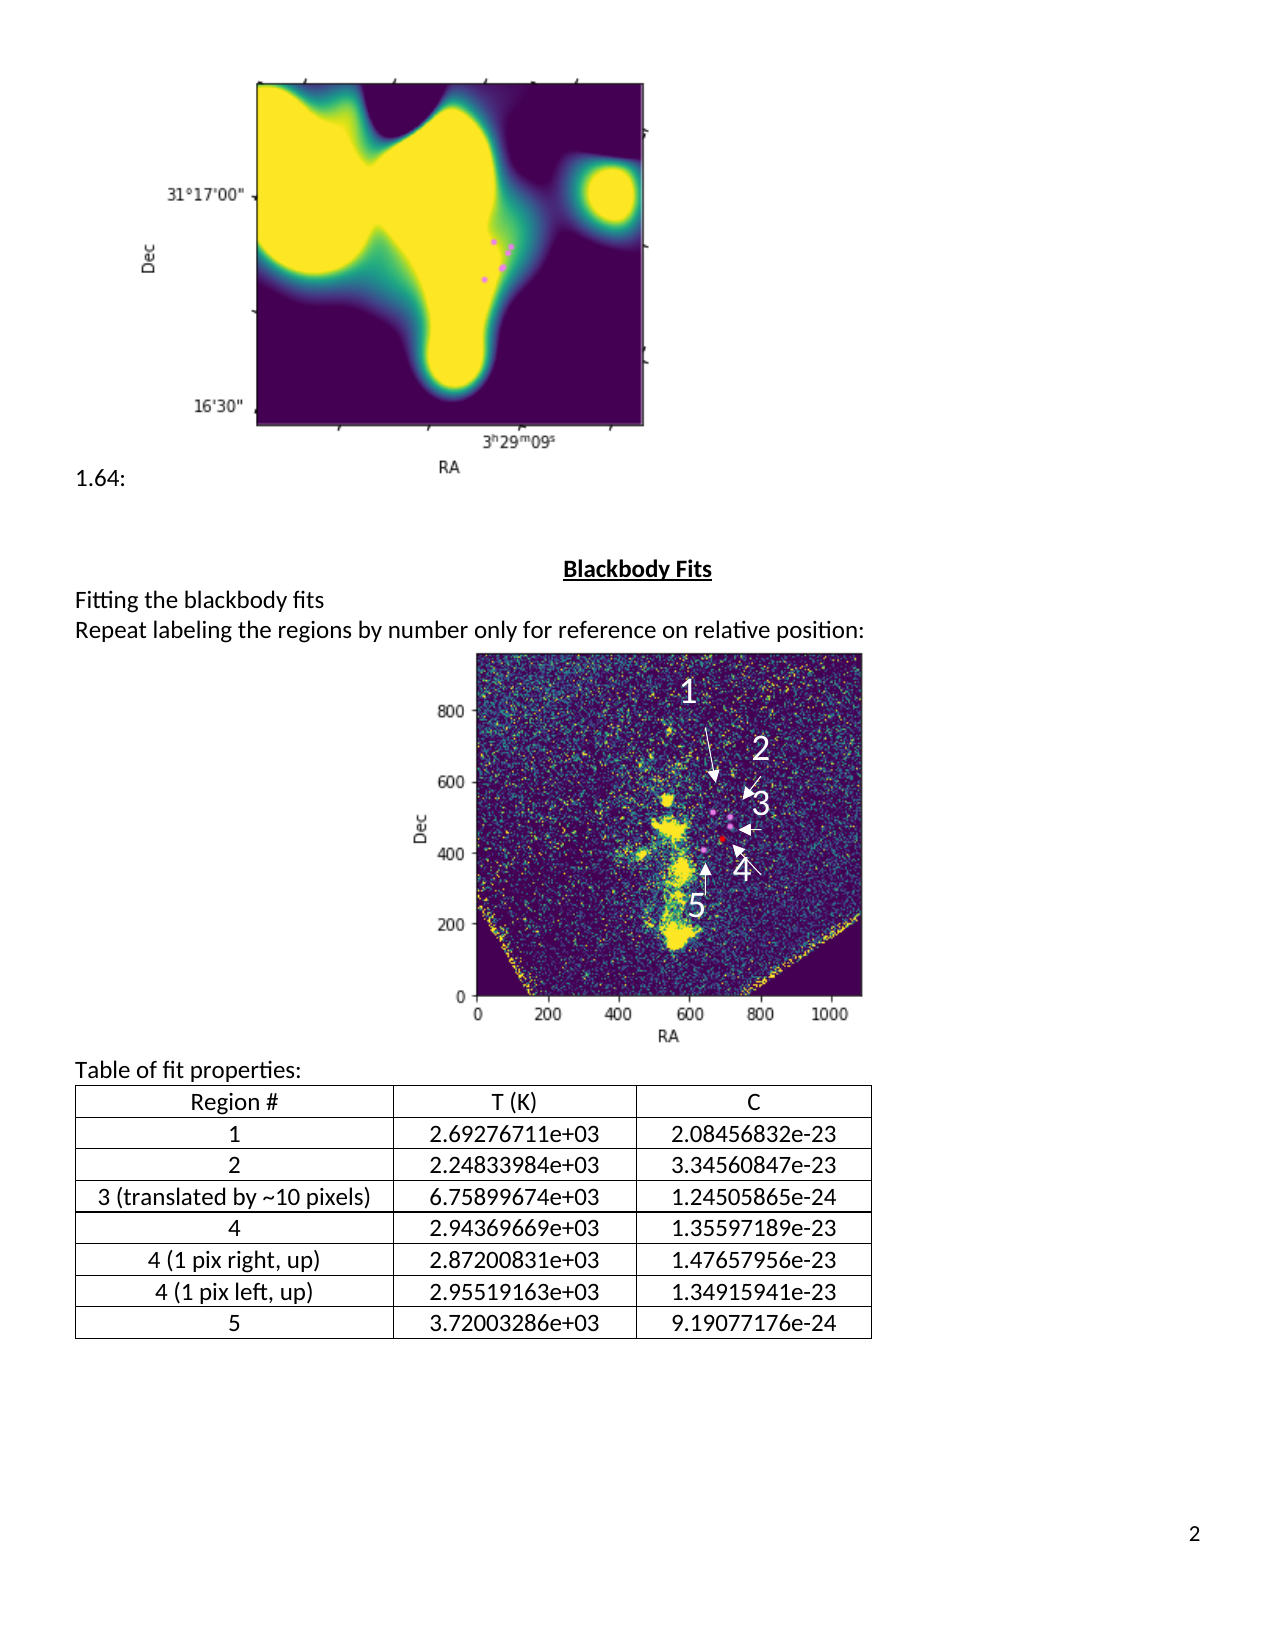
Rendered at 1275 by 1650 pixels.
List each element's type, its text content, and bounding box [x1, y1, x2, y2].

table_cell 3 (translated by ~10 pixels) [76, 1181, 393, 1211]
table_cell 4 (1 pix left, up) [76, 1276, 393, 1306]
text Table of fit properties: [75, 1055, 1200, 1085]
table_cell 1.35597189e-23 [637, 1213, 871, 1243]
table_cell 2.24833984e+03 [394, 1149, 636, 1180]
table_header T (K) [394, 1086, 636, 1117]
table_cell 4 (1 pix right, up) [76, 1244, 393, 1274]
table_cell 2.95519163e+03 [394, 1276, 636, 1306]
table_cell 3.34560847e-23 [637, 1149, 871, 1180]
table_cell 9.19077176e-24 [637, 1307, 871, 1338]
table_cell 4 [76, 1213, 393, 1243]
table_cell 1.34915941e-23 [637, 1276, 871, 1306]
table_cell 2 [76, 1149, 393, 1180]
table_cell 2.08456832e-23 [637, 1118, 871, 1148]
picture [403, 644, 872, 1055]
text Fitting the blackbody fits [75, 584, 1200, 614]
text Blackbody Fits [75, 553, 1200, 584]
table_cell 6.75899674e+03 [394, 1181, 636, 1211]
table_cell 5 [76, 1307, 393, 1338]
text Repeat labeling the regions by number only for reference on relative position: [75, 614, 1200, 645]
table_header C [637, 1086, 871, 1117]
table_cell 2.94369669e+03 [394, 1213, 636, 1243]
table_cell 1 [76, 1118, 393, 1148]
table_cell 1.24505865e-24 [637, 1181, 871, 1211]
table_cell 1.47657956e-23 [637, 1244, 871, 1274]
table_cell 3.72003286e+03 [394, 1307, 636, 1338]
table_header Region # [76, 1086, 393, 1117]
table_cell 2.69276711e+03 [394, 1118, 636, 1148]
picture [131, 74, 652, 486]
table_cell 2.87200831e+03 [394, 1244, 636, 1274]
